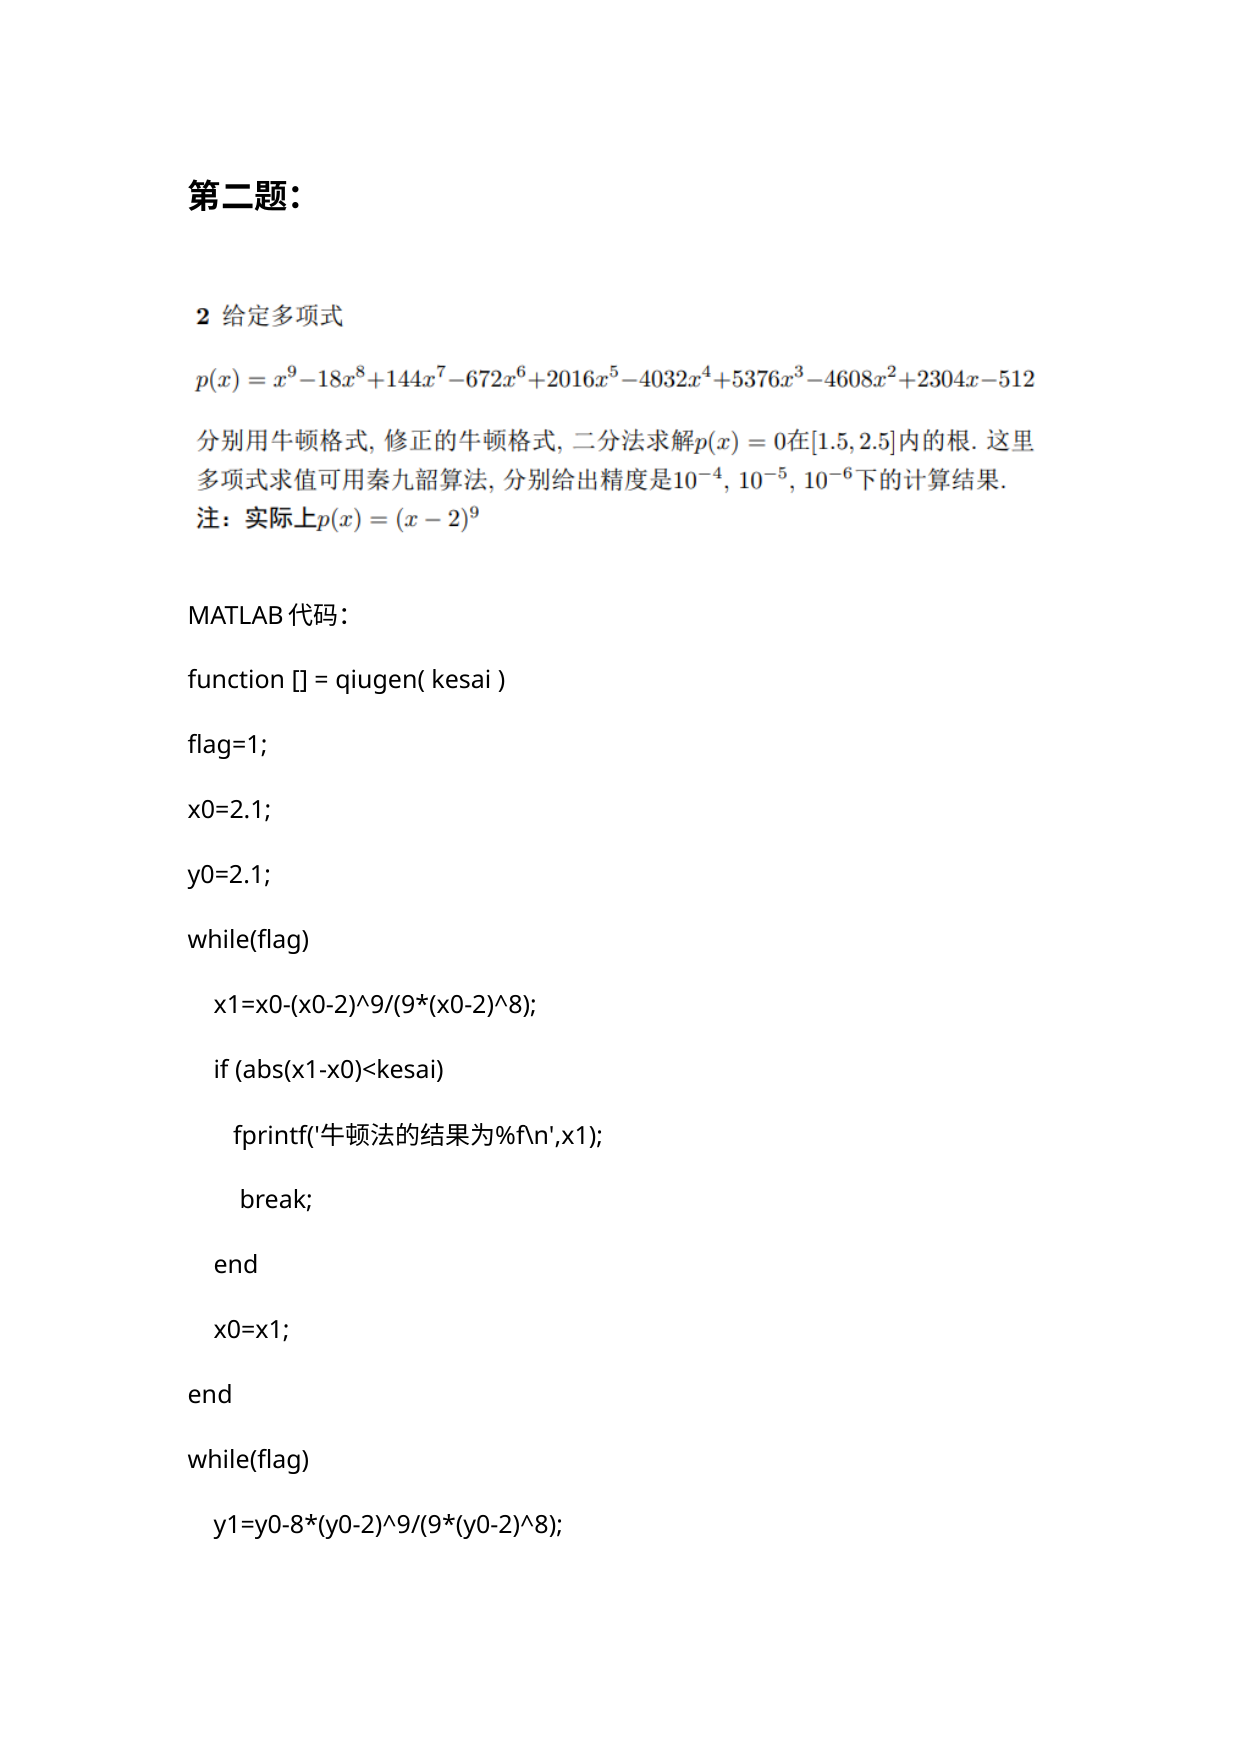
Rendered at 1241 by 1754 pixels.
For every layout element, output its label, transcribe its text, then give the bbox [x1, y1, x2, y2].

text end [187, 1361, 1053, 1426]
text x1=x0-(x0-2)^9/(9*(x0-2)^8); [187, 971, 1053, 1036]
text x0=x1; [187, 1296, 1053, 1361]
text x0=2.1; [187, 776, 1053, 841]
text function [] = qiugen( kesai ) [187, 646, 1053, 711]
text y1=y0-8*(y0-2)^9/(9*(y0-2)^8); [187, 1491, 1053, 1556]
text end [187, 1231, 1053, 1296]
subtitle 第二题： [187, 162, 1053, 227]
text break; [187, 1166, 1053, 1231]
text flag=1; [187, 711, 1053, 776]
text while(flag) [187, 1426, 1053, 1491]
text fprintf('牛顿法的结果为%f\n',x1); [187, 1101, 1053, 1166]
text while(flag) [187, 906, 1053, 971]
picture [187, 301, 1053, 536]
text if (abs(x1-x0)<kesai) [187, 1036, 1053, 1101]
text MATLAB代码： [187, 581, 1053, 646]
text y0=2.1; [187, 841, 1053, 906]
